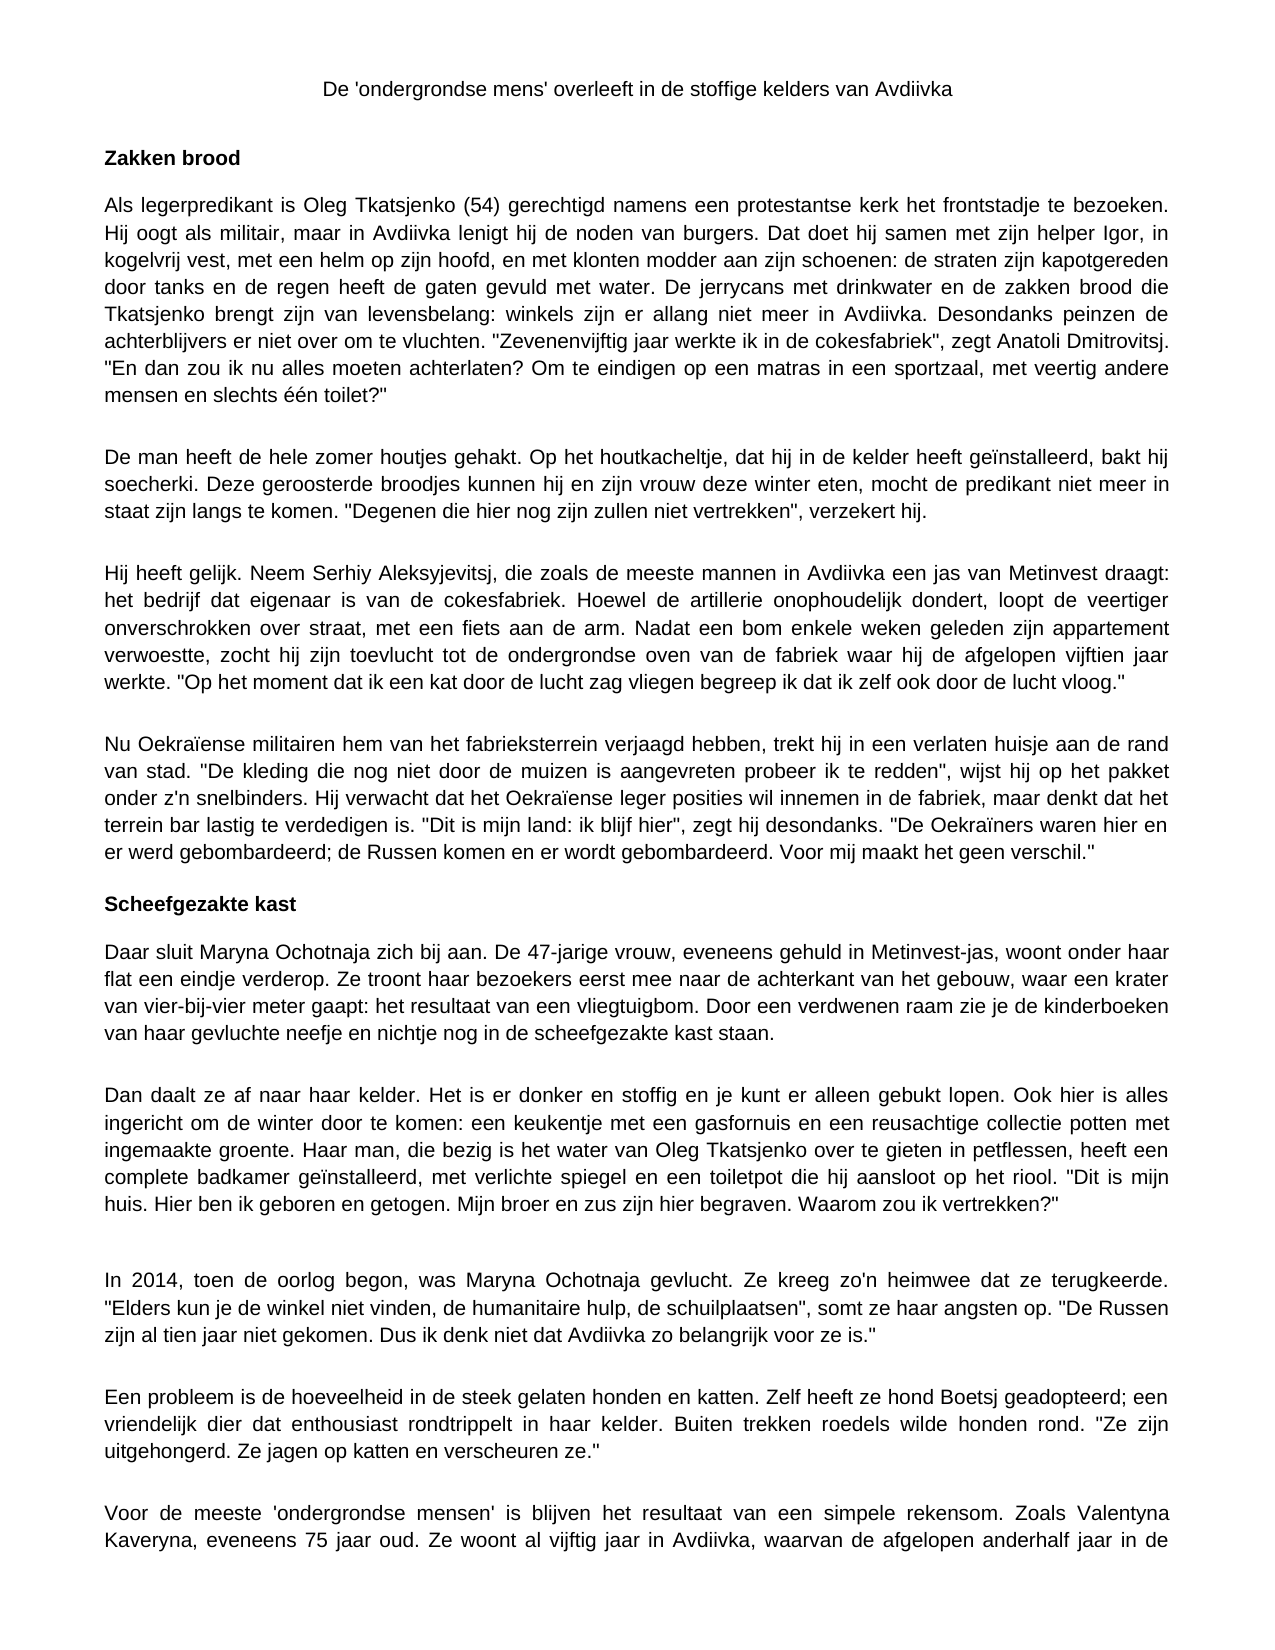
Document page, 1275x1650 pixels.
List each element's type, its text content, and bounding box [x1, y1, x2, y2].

text Hij heeft gelijk. Neem Serhiy Aleksyjevitsj, die zoals de meeste mannen in Avdiivka een jas van Metinvest draagt: het bedrijf dat eigenaar is van de cokesfabriek. Hoewel de artillerie onophoudelijk dondert, loopt de veertiger onverschrokken over straat, met een fiets aan de arm. Nadat een bom enkele weken geleden zijn appartement verwoestte, zocht hij zijn toevlucht tot de ondergrondse oven van de fabriek waar hij de afgelopen vijftien jaar werkte. "Op het moment dat ik een kat door de lucht zag vliegen begreep ik dat ik zelf ook door de lucht vloog." [104, 558, 1171, 693]
text De man heeft de hele zomer houtjes gehakt. Op het houtkacheltje, dat hij in de kelder heeft geïnstalleerd, bakt hij soecherki. Deze geroosterde broodjes kunnen hij en zijn vrouw deze winter eten, mocht de predikant niet meer in staat zijn langs te komen. "Degenen die hier nog zijn zullen niet vertrekken", verzekert hij. [104, 442, 1171, 523]
text Scheefgezakte kast [104, 889, 1171, 916]
text Dan daalt ze af naar haar kelder. Het is er donker en stoffig en je kunt er alleen gebukt lopen. Ook hier is alles ingericht om de winter door te komen: een keukentje met een gasfornuis en een reusachtige collectie potten met ingemaakte groente. Haar man, die bezig is het water van Oleg Tkatsjenko over te gieten in petflessen, heeft een complete badkamer geïnstalleerd, met verlichte spiegel en een toiletpot die hij aansloot op het riool. "Dit is mijn huis. Hier ben ik geboren en getogen. Mijn broer en zus zijn hier begraven. Waarom zou ik vertrekken?" [104, 1080, 1171, 1216]
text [104, 1498, 1171, 1552]
text In 2014, toen de oorlog begon, was Maryna Ochotnaja gevlucht. Ze kreeg zo'n heimwee dat ze terugkeerde. "Elders kun je de winkel niet vinden, de humanitaire hulp, de schuilplaatsen", somt ze haar angsten op. "De Russen zijn al tien jaar niet gekomen. Dus ik denk niet dat Avdiivka zo belangrijk voor ze is." [104, 1265, 1171, 1346]
text Als legerpredikant is Oleg Tkatsjenko (54) gerechtigd namens een protestantse kerk het frontstadje te bezoeken. Hij oogt als militair, maar in Avdiivka lenigt hij de noden van burgers. Dat doet hij samen met zijn helper Igor, in kogelvrij vest, met een helm op zijn hoofd, en met klonten modder aan zijn schoenen: de straten zijn kapotgereden door tanks en de regen heeft de gaten gevuld met water. De jerrycans met drinkwater en de zakken brood die Tkatsjenko brengt zijn van levensbelang: winkels zijn er allang niet meer in Avdiivka. Desondanks peinzen de achterblijvers er niet over om te vluchten. "Zevenenvijftig jaar werkte ik in de cokesfabriek", zegt Anatoli Dmitrovitsj. "En dan zou ik nu alles moeten achterlaten? Om te eindigen op een matras in een sportzaal, met veertig andere mensen en slechts één toilet?" [104, 190, 1171, 407]
text Zakken brood [104, 142, 1171, 169]
text Nu Oekraïense militairen hem van het fabrieksterrein verjaagd hebben, trekt hij in een verlaten huisje aan de rand van stad. "De kleding die nog niet door de muizen is aangevreten probeer ik te redden", wijst hij op het pakket onder z'n snelbinders. Hij verwacht dat het Oekraïense leger posities wil innemen in de fabriek, maar denkt dat het terrein bar lastig te verdedigen is. "Dit is mijn land: ik blijf hier", zegt hij desondanks. "De Oekraïners waren hier en er werd gebombardeerd; de Russen komen en er wordt gebombardeerd. Voor mij maakt het geen verschil." [104, 728, 1171, 864]
text Daar sluit Maryna Ochotnaja zich bij aan. De 47-jarige vrouw, eveneens gehuld in Metinvest-jas, woont onder haar flat een eindje verderop. Ze troont haar bezoekers eerst mee naar de achterkant van het gebouw, waar een krater van vier-bij-vier meter gaapt: het resultaat van een vliegtuigbom. Door een verdwenen raam zie je de kinderboeken van haar gevluchte neefje en nichtje nog in de scheefgezakte kast staan. [104, 937, 1171, 1045]
text Een probleem is de hoeveelheid in de steek gelaten honden en katten. Zelf heeft ze hond Boetsj geadopteerd; een vriendelijk dier dat enthousiast rondtrippelt in haar kelder. Buiten trekken roedels wilde honden rond. "Ze zijn uitgehongerd. Ze jagen op katten en verscheuren ze." [104, 1381, 1171, 1463]
